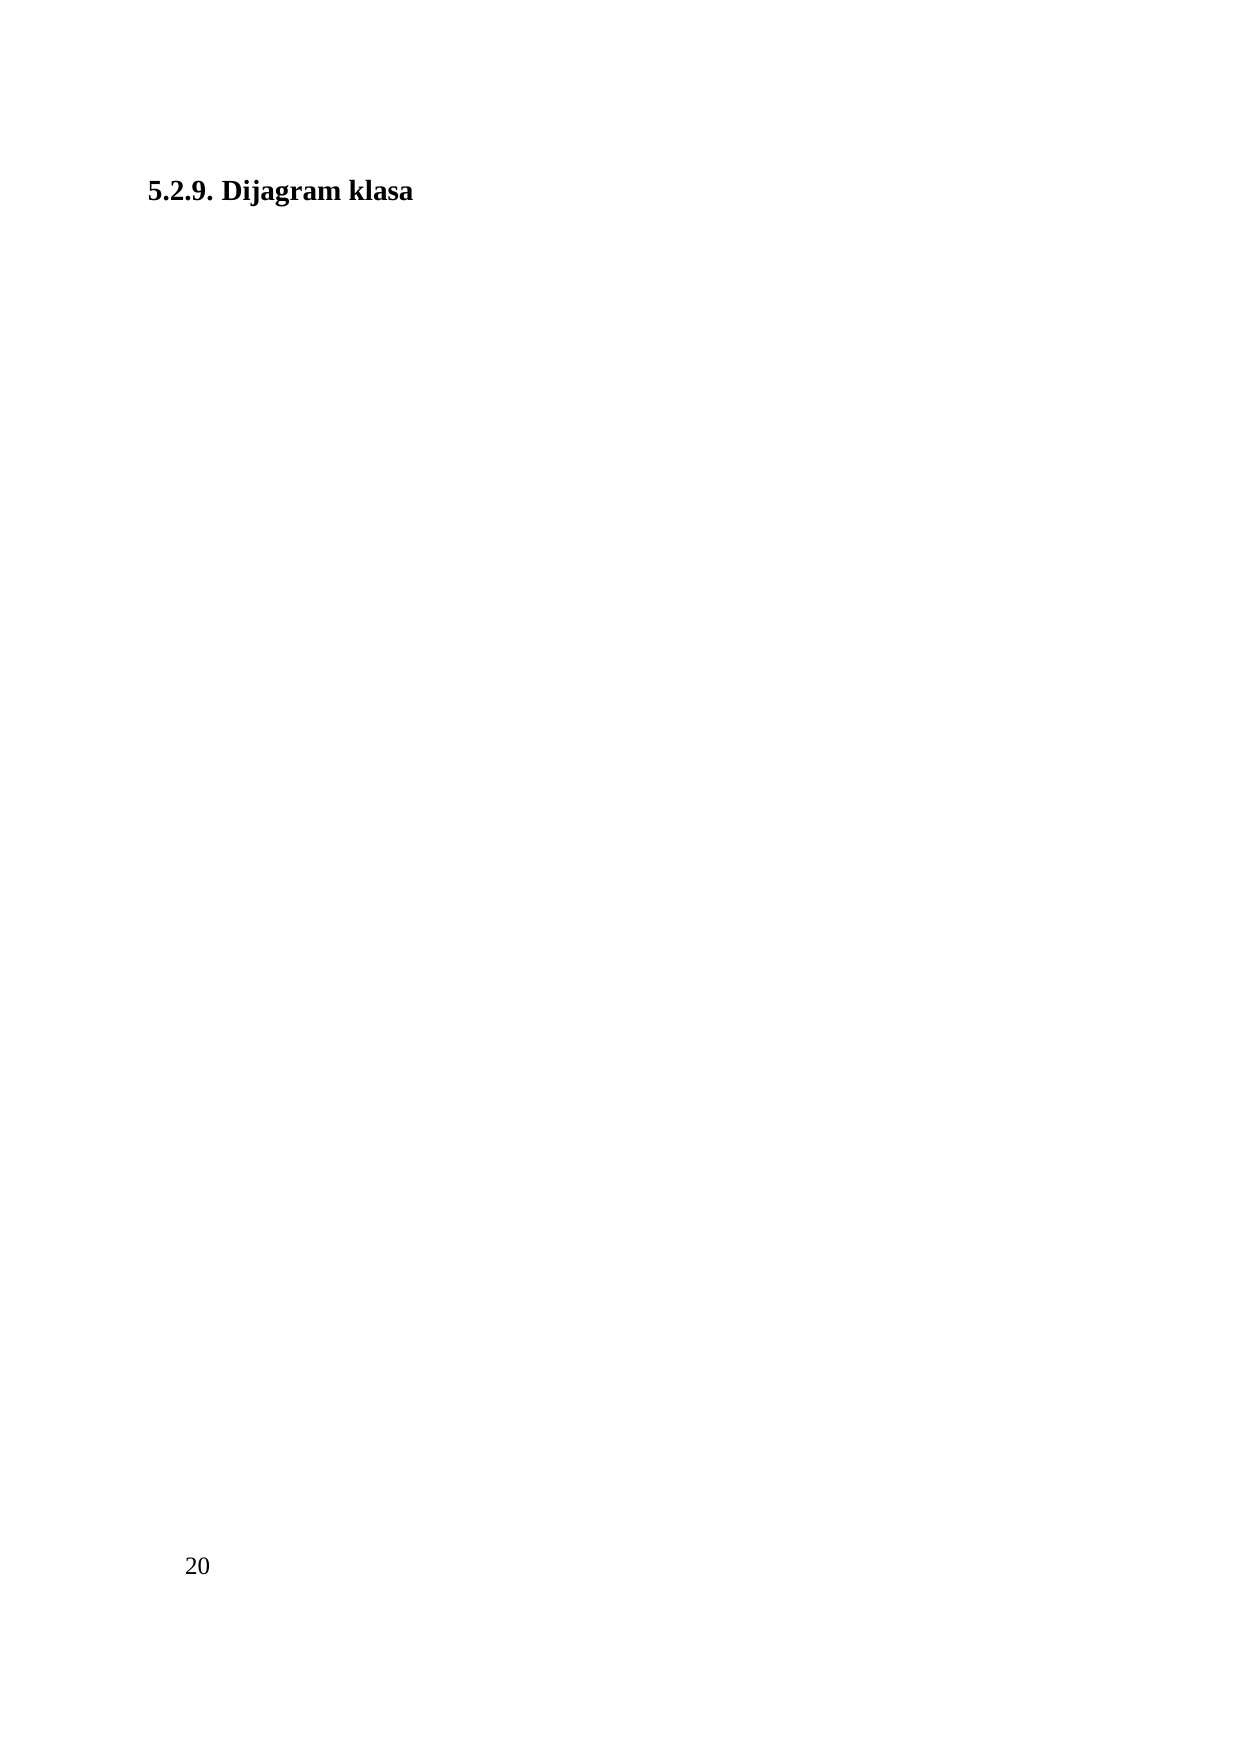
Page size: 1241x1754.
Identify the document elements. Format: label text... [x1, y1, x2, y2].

text Dijagram klasa [148, 173, 1093, 206]
